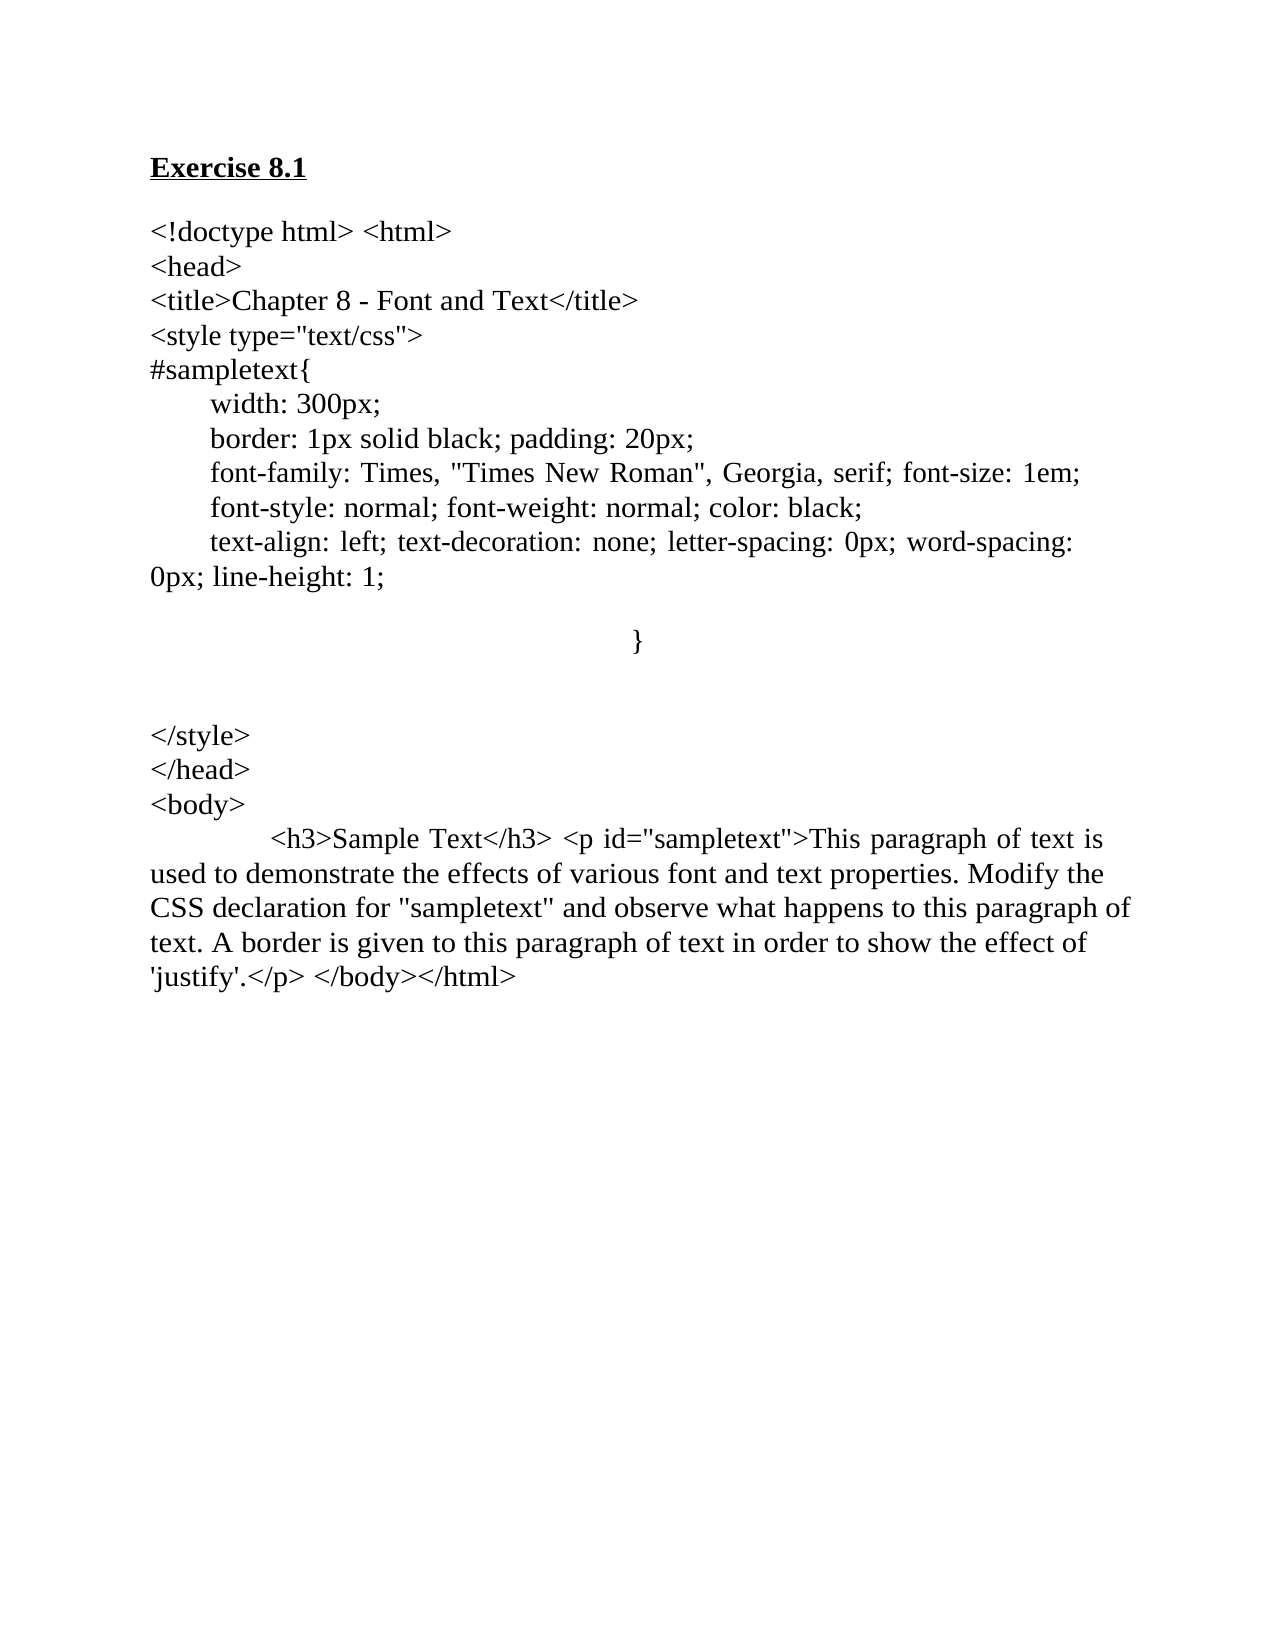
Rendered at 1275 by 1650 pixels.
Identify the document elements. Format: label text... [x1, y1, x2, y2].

text Exercise 8.1 [150, 150, 1135, 183]
text text-align: left; text-decoration: none; letter-spacing: 0px; word-spacing: 0px; line-height: 1; [150, 524, 1111, 593]
text <style type="text/css"> #sampletext{ [150, 318, 434, 386]
text font-family: Times, "Times New Roman", Georgia, serif; font-size: 1em; font-style: normal; font-weight: normal; color: black; [210, 456, 1087, 524]
text <title>Chapter 8 - Font and Text</title> [150, 283, 1135, 317]
text <head> [150, 249, 1135, 282]
text </style> [150, 718, 1135, 752]
text <body> [150, 787, 1135, 821]
text </head> [150, 752, 1135, 786]
text <h3>Sample Text</h3> <p id="sampletext">This paragraph of text is [270, 822, 1135, 855]
text <!doctype html> <html> [150, 214, 1135, 248]
text border: 1px solid black; padding: 20px; [210, 421, 1135, 455]
text used to demonstrate the effects of various font and text properties. Modify the CSS declaration for "sampletext" and observe what happens to this paragraph of text. A border is given to this paragraph of text in order to show the effect of 'justify'.</p> </body></html> [150, 856, 1135, 993]
text } [139, 623, 1135, 657]
text width: 300px; [210, 387, 1135, 420]
